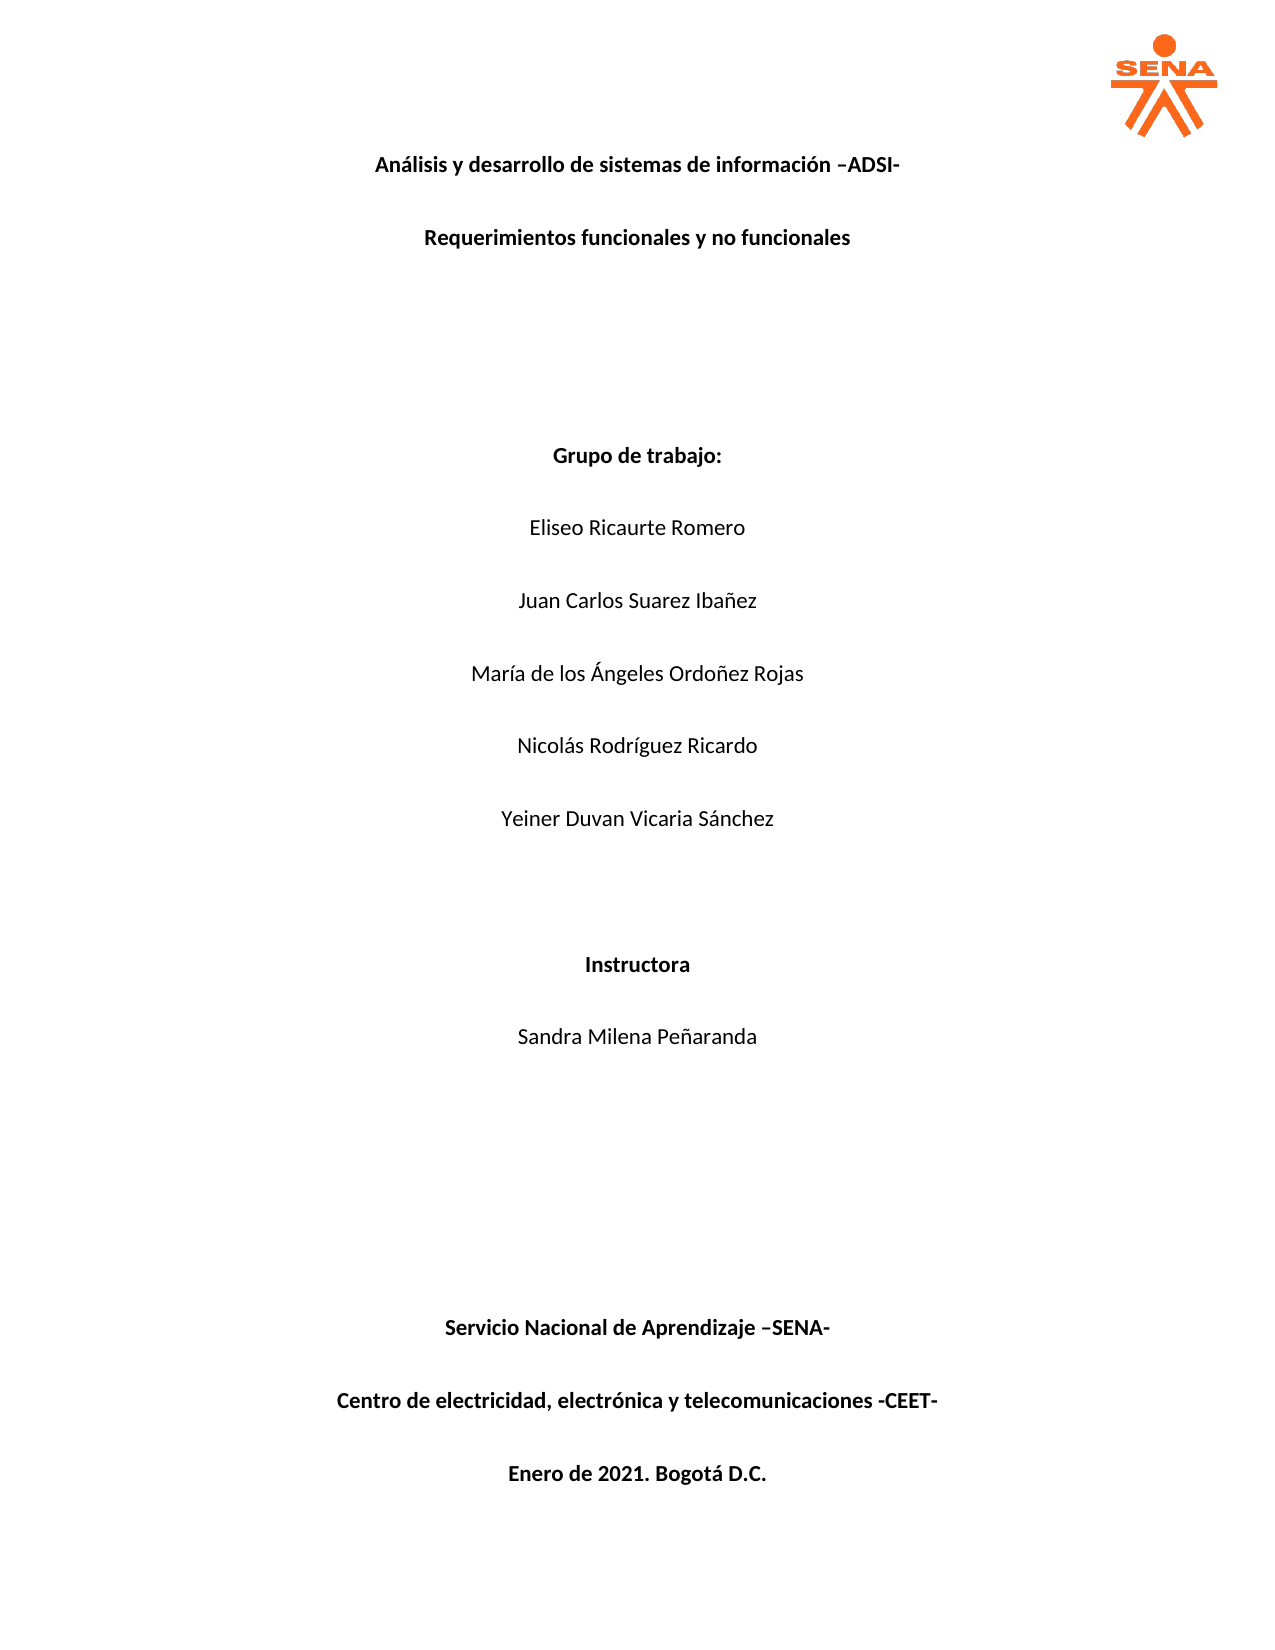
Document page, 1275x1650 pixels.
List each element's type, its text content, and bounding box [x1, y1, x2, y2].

text Eliseo Ricaurte Romero [150, 513, 1125, 542]
text Grupo de trabajo: [150, 441, 1125, 469]
text Enero de 2021. Bogotá D.C. [150, 1459, 1125, 1487]
text Análisis y desarrollo de sistemas de información –ADSI- [150, 150, 1125, 178]
text Servicio Nacional de Aprendizaje –SENA- [150, 1313, 1125, 1341]
text Instructora [150, 950, 1125, 978]
text Centro de electricidad, electrónica y telecomunicaciones -CEET- [150, 1386, 1125, 1414]
text Sandra Milena Peñaranda [150, 1022, 1125, 1051]
text Requerimientos funcionales y no funcionales [150, 223, 1125, 251]
picture [1111, 33, 1218, 138]
text Nicolás Rodríguez Ricardo [150, 732, 1125, 760]
text Yeiner Duvan Vicaria Sánchez [150, 804, 1125, 832]
text María de los Ángeles Ordoñez Rojas [150, 659, 1125, 687]
text Juan Carlos Suarez Ibañez [150, 586, 1125, 614]
